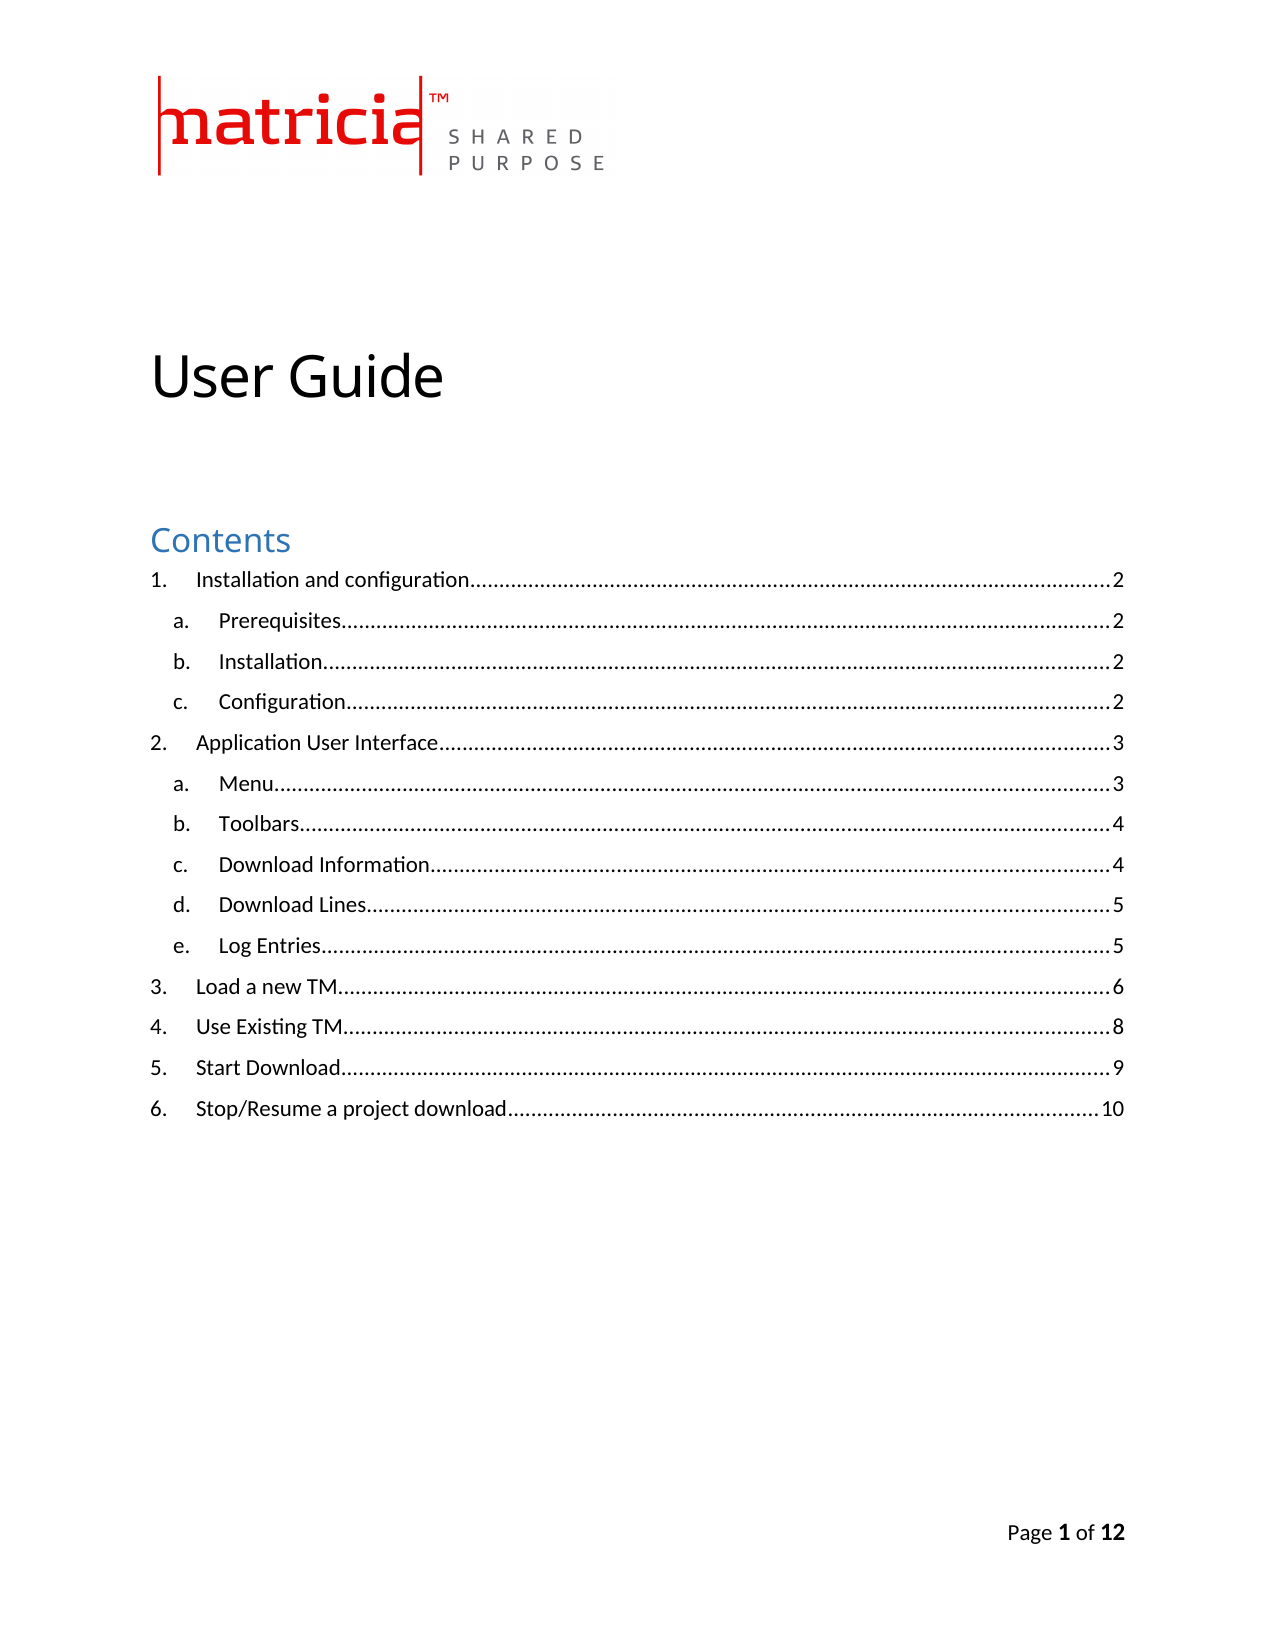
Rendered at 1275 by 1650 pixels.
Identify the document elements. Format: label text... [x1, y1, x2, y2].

picture [150, 75, 623, 177]
title User Guide [150, 335, 1125, 414]
